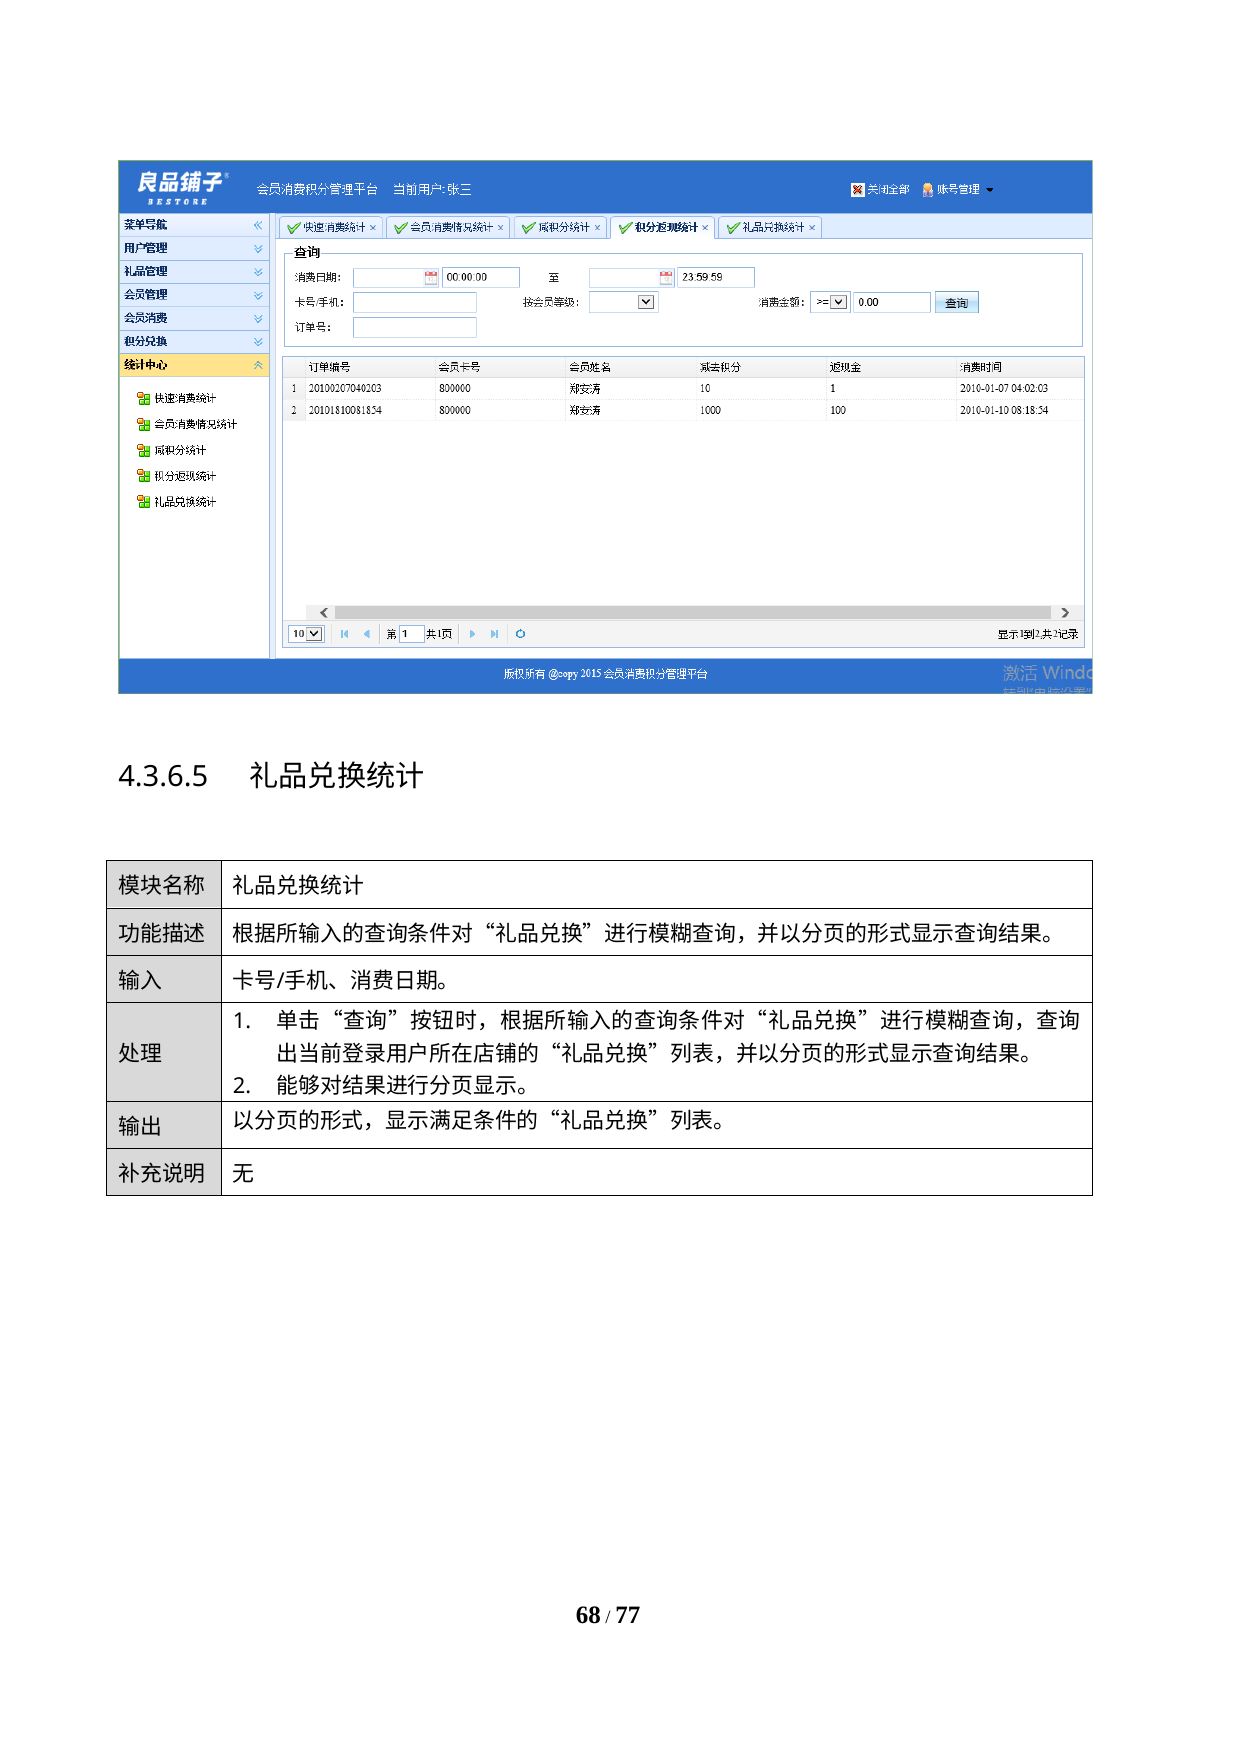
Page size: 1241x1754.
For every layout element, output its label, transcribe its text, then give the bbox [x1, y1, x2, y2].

table_cell 处理 [107, 1003, 221, 1101]
table_cell 无 [222, 1149, 1092, 1195]
table_header 礼品兑换统计 [222, 861, 1092, 907]
table_cell 卡号/手机、消费日期。 [222, 956, 1092, 1002]
picture [118, 160, 1093, 694]
table_cell 补充说明 [107, 1149, 221, 1195]
table_header 模块名称 [107, 861, 221, 907]
table_cell 以分页的形式，显示满足条件的“礼品兑换”列表。 [222, 1102, 1092, 1148]
table_cell 单击“查询”按钮时，根据所输入的查询条件对“礼品兑换”进行模糊查询，查询出当前登录用户所在店铺的“礼品兑换”列表，并以分页的形式显示查询结果。 能够对结果进行分页显示。 [222, 1003, 1092, 1101]
table_cell 输入 [107, 956, 221, 1002]
table_cell 输出 [107, 1102, 221, 1148]
subtitle 礼品兑换统计 [118, 742, 1093, 807]
table_cell 功能描述 [107, 909, 221, 955]
table_cell 根据所输入的查询条件对“礼品兑换”进行模糊查询，并以分页的形式显示查询结果。 [222, 909, 1092, 955]
